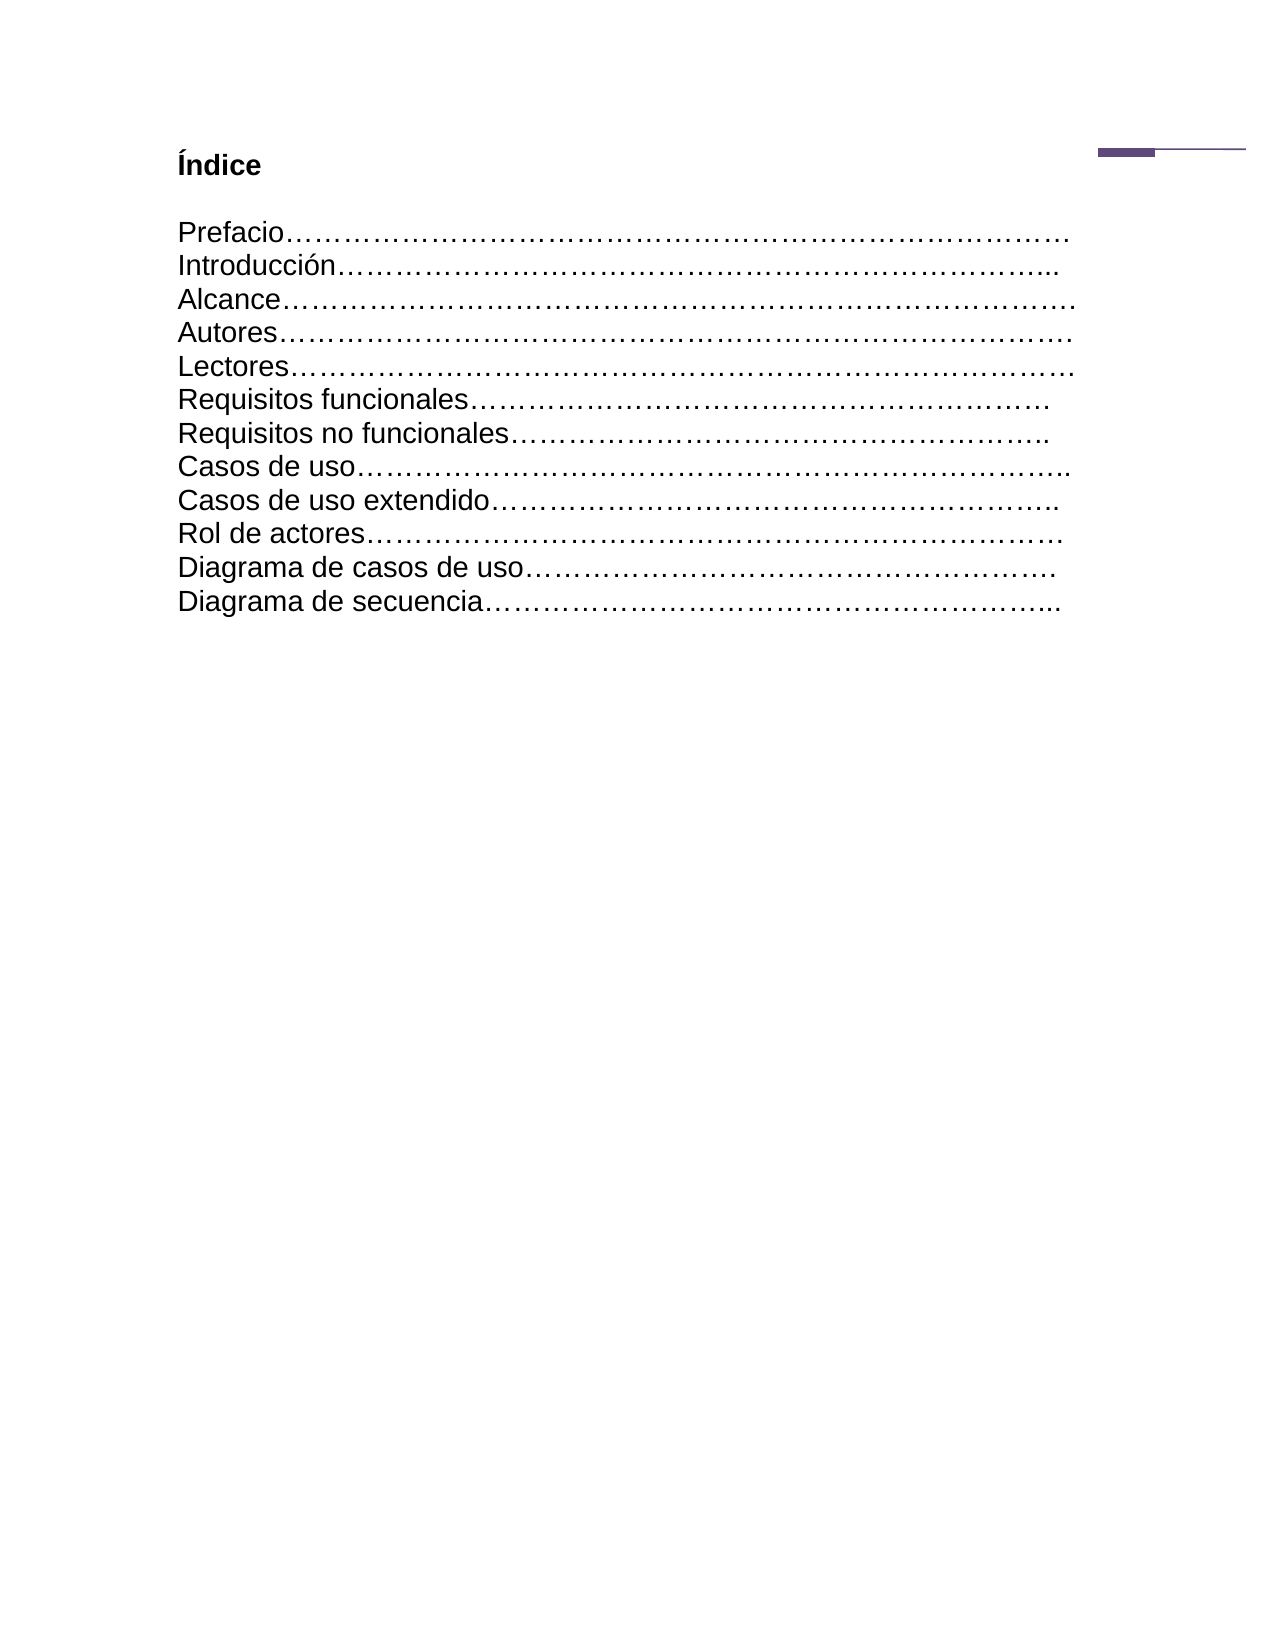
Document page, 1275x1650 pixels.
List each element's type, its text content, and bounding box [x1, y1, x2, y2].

text Autores………………………………………………………………………. [177, 315, 1098, 349]
text Diagrama de casos de uso………………………………………………. [177, 550, 1098, 584]
text Índice [177, 148, 1098, 181]
text Rol de actores……………………………………………………………… [177, 517, 1098, 550]
text Lectores……………………………………………………………………… [177, 349, 1098, 382]
text Requisitos no funcionales……………………………………………….. [177, 416, 1098, 449]
text Prefacio……………………………………………………………………… [177, 215, 1098, 248]
text Alcance………………………………………………………………………. [177, 282, 1098, 315]
text Casos de uso……………………………………………………………….. [177, 449, 1098, 483]
text Casos de uso extendido………………………………………………….. [177, 483, 1098, 517]
text Requisitos funcionales…………………………………………………… [177, 382, 1098, 416]
text Introducción………………………………………………………………... [177, 248, 1098, 282]
text Diagrama de secuencia…………………………………………………... [177, 584, 1098, 617]
